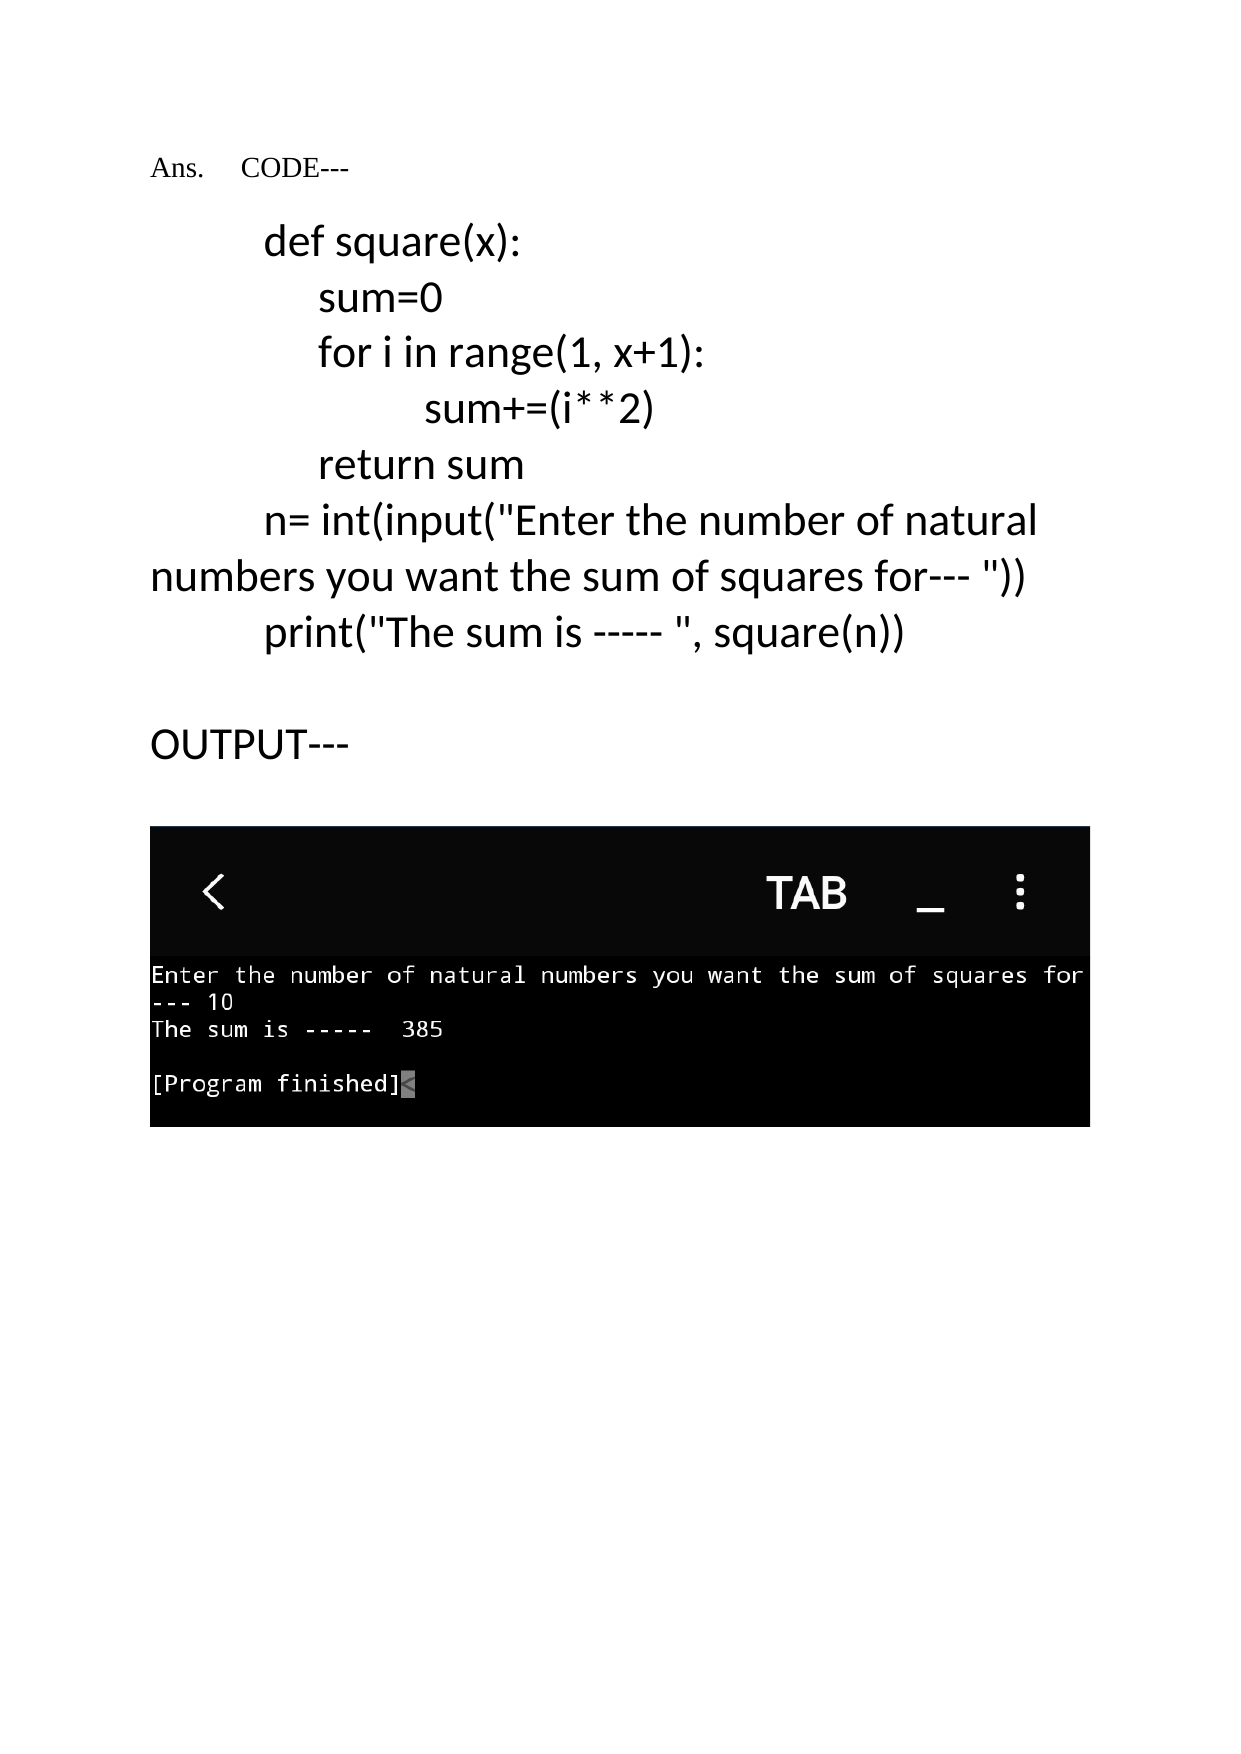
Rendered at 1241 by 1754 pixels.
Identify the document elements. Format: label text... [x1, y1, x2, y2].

text def square(x): [150, 212, 1090, 267]
text print("The sum is ----- ", square(n)) [150, 603, 1090, 659]
text n= int(input("Enter the number of natural numbers you want the sum of squares for--- ")) [150, 491, 1090, 603]
text sum+=(i**2) [150, 379, 1090, 435]
text OUTPUT--- [150, 715, 1090, 771]
text sum=0 [150, 267, 1090, 323]
text return sum [150, 435, 1090, 491]
text Ans. CODE--- [150, 150, 1090, 183]
text for i in range(1, x+1): [150, 323, 1090, 379]
picture [150, 826, 1091, 1127]
